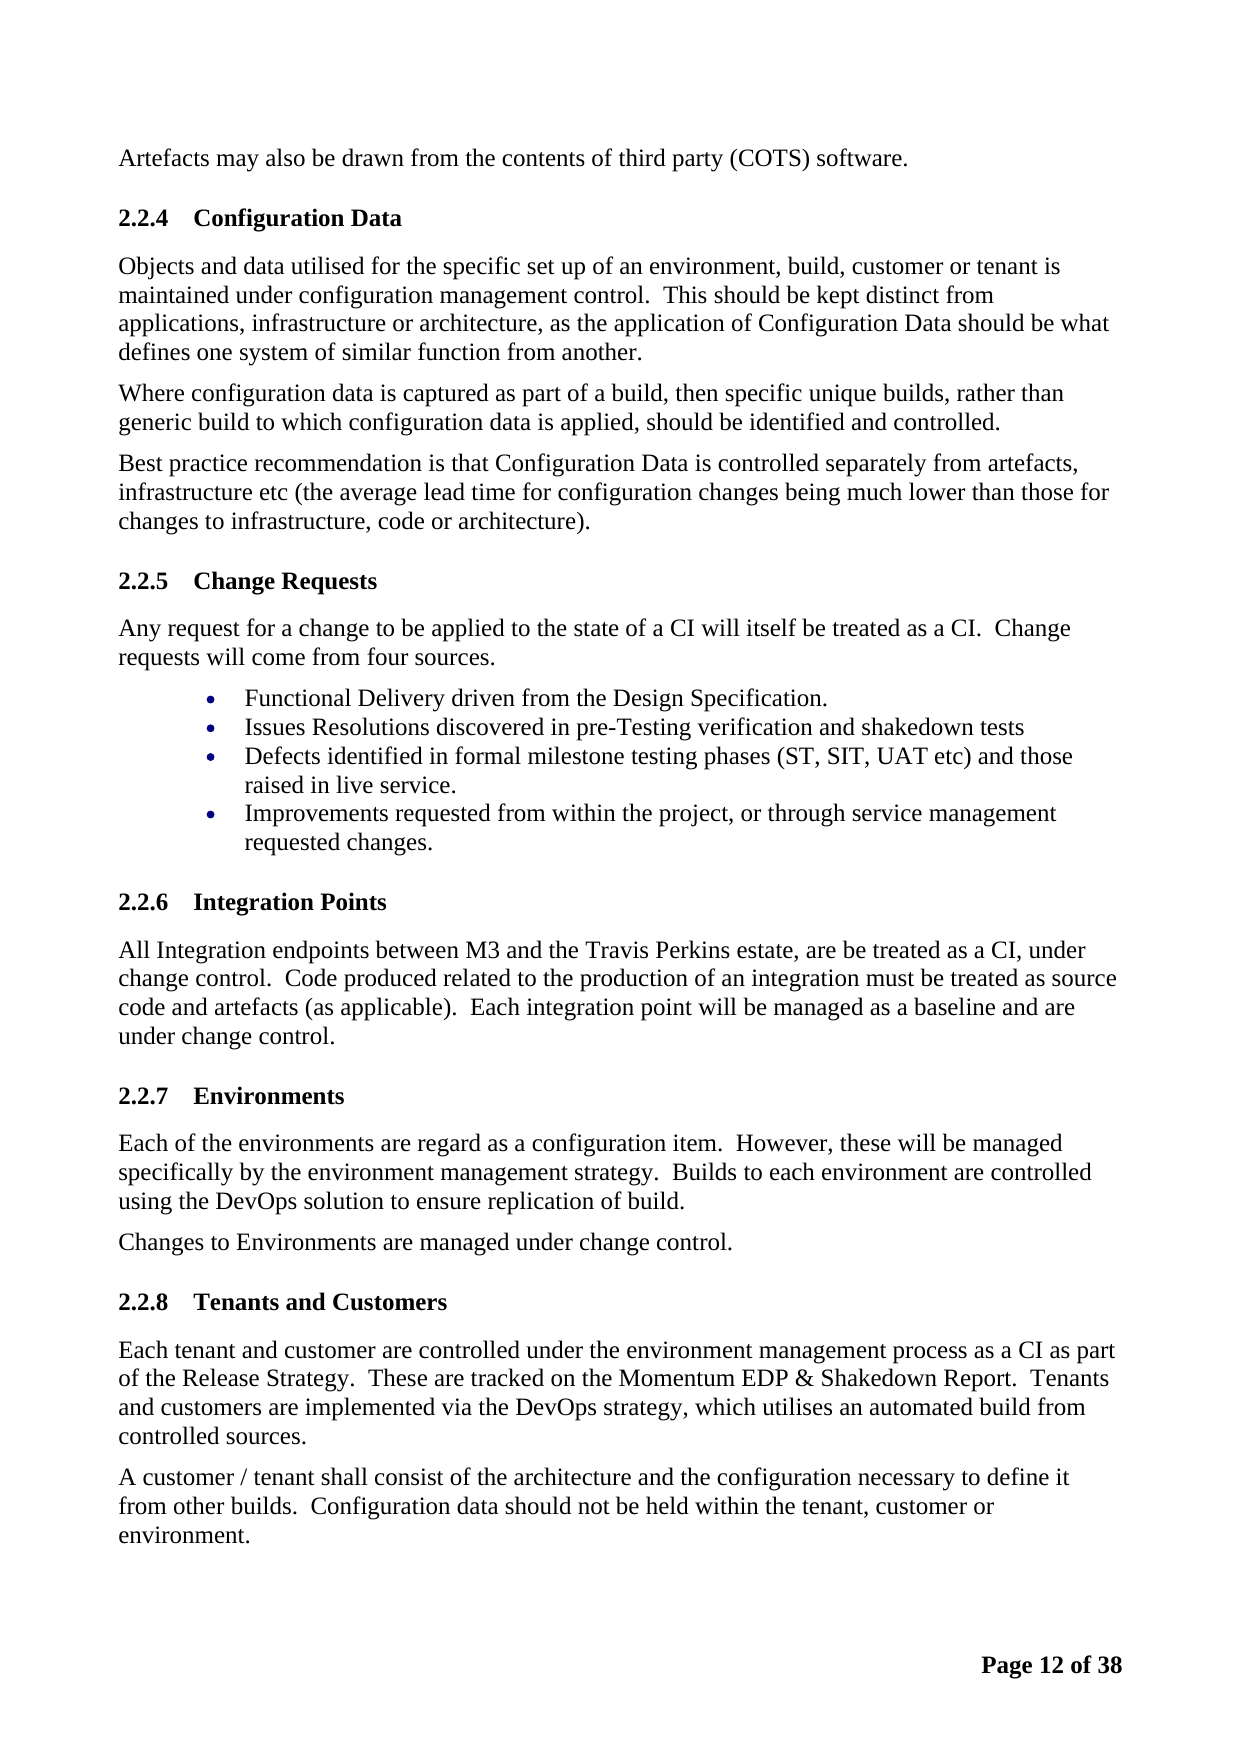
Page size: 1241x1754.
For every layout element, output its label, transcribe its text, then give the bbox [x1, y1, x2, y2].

text Defects identified in formal milestone testing phases (ST, SIT, UAT etc) and those raised in live service. [207, 741, 1122, 798]
text Best practice recommendation is that Configuration Data is controlled separately from artefacts, infrastructure etc (the average lead time for configuration changes being much lower than those for changes to infrastructure, code or architecture). [118, 448, 1122, 535]
text Functional Delivery driven from the Design Specification. [207, 683, 1122, 712]
text All Integration endpoints between M3 and the Travis Perkins estate, are be treated as a CI, under change control. Code produced related to the production of an integration must be treated as source code and artefacts (as applicable). Each integration point will be managed as a baseline and are under change control. [118, 935, 1122, 1050]
text Issues Resolutions discovered in pre-Testing verification and shakedown tests [207, 712, 1122, 741]
text Changes to Environments are managed under change control. [118, 1227, 1122, 1256]
text Where configuration data is captured as part of a build, then specific unique builds, rather than generic build to which configuration data is applied, should be identified and controlled. [118, 378, 1122, 436]
text Improvements requested from within the project, or through service management requested changes. [207, 798, 1122, 856]
text Each tenant and customer are controlled under the environment management process as a CI as part of the Release Strategy. These are tracked on the Momentum EDP & Shakedown Report. Tenants and customers are implemented via the DevOps strategy, which utilises an automated build from controlled sources. [118, 1335, 1122, 1450]
text Any request for a change to be applied to the state of a CI will itself be treated as a CI. Change requests will come from four sources. [118, 613, 1122, 671]
subtitle Change Requests [118, 566, 1122, 595]
text Artefacts may also be drawn from the contents of third party (COTS) software. [118, 143, 1122, 172]
subtitle Configuration Data [118, 203, 1122, 232]
text Each of the environments are regard as a configuration item. However, these will be managed specifically by the environment management strategy. Builds to each environment are controlled using the DevOps solution to ensure replication of build. [118, 1128, 1122, 1215]
text Objects and data utilised for the specific set up of an environment, build, customer or tenant is maintained under configuration management control. This should be kept distinct from applications, infrastructure or architecture, as the application of Configuration Data should be what defines one system of similar function from another. [118, 251, 1122, 366]
text A customer / tenant shall consist of the architecture and the configuration necessary to define it from other builds. Configuration data should not be held within the tenant, customer or environment. [118, 1462, 1122, 1548]
subtitle Tenants and Customers [118, 1287, 1122, 1316]
subtitle Environments [118, 1081, 1122, 1110]
subtitle Integration Points [118, 887, 1122, 916]
